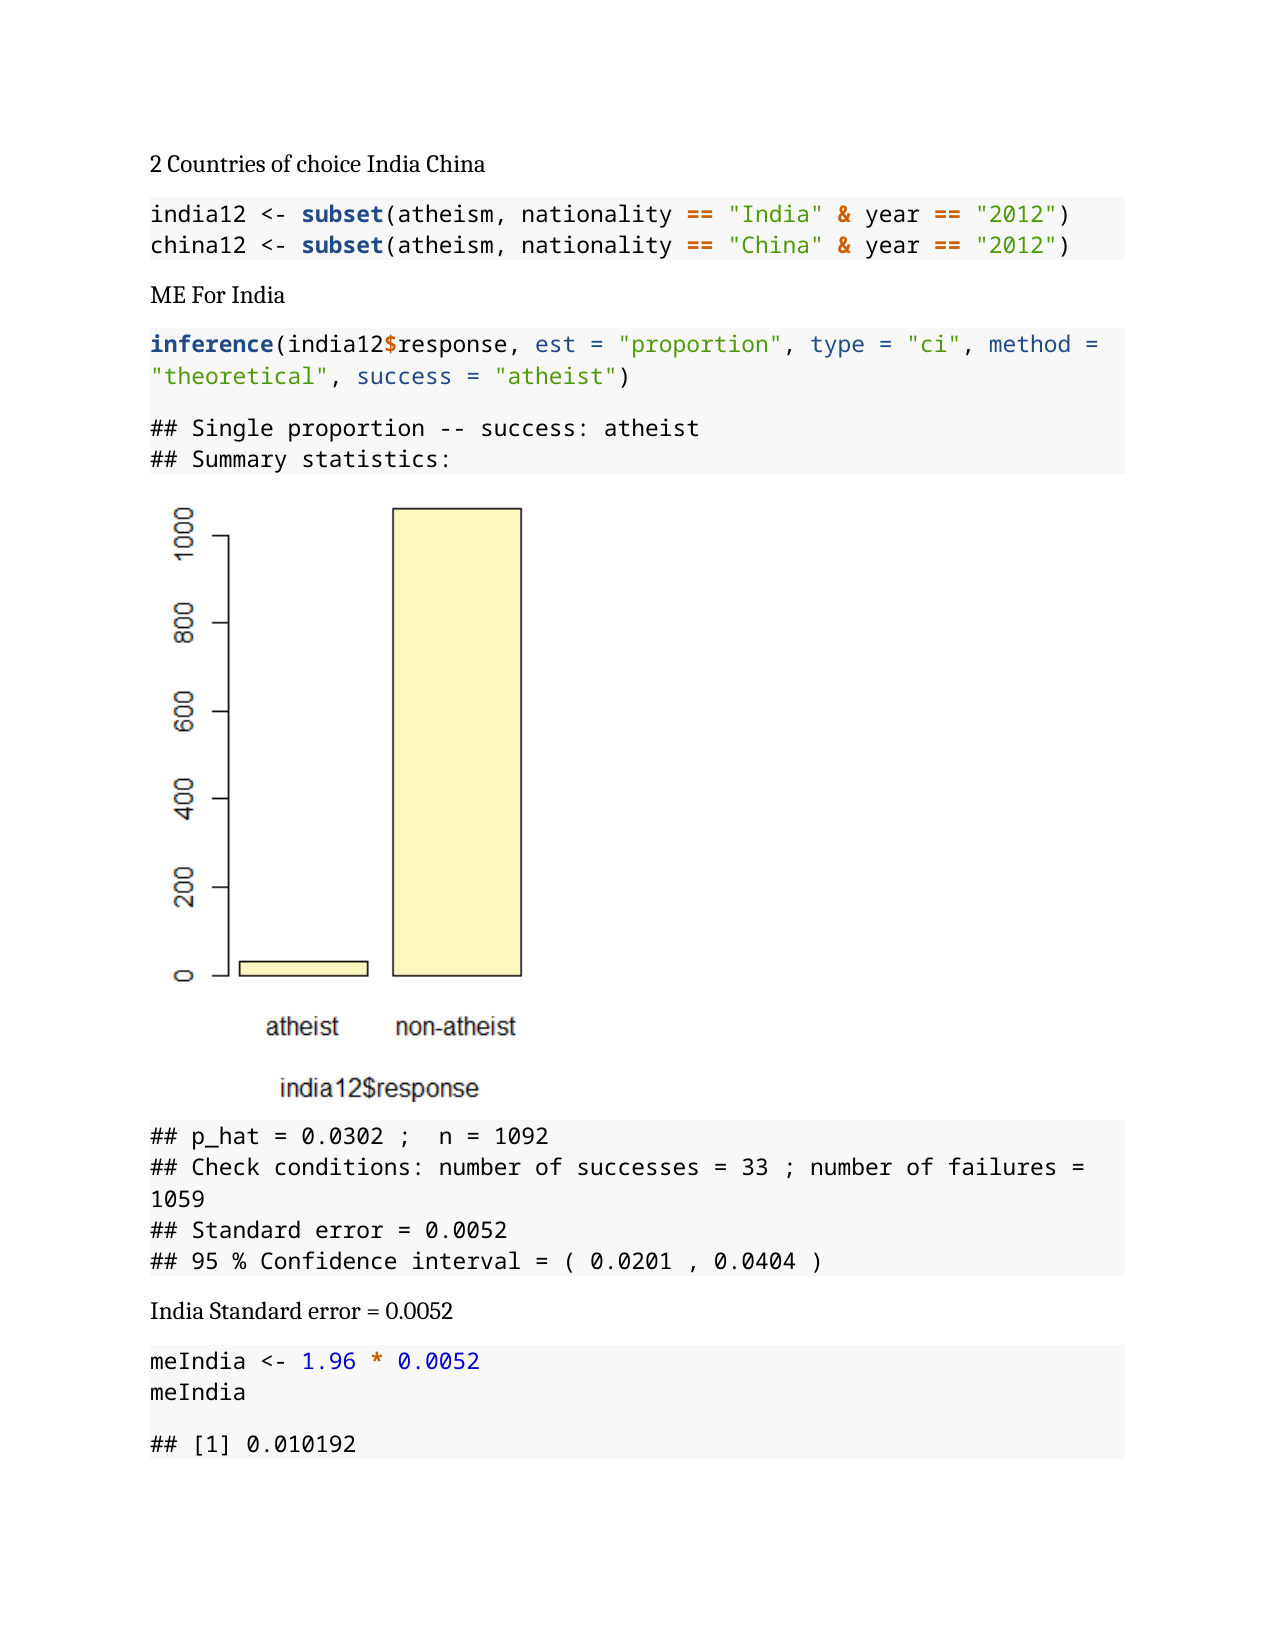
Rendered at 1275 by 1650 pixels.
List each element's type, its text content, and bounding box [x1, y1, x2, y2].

text ## [1] 0.010192 [150, 1428, 1125, 1459]
text ## p_hat = 0.0302 ; n = 1092 ## Check conditions: number of successes = 33 ; number of failures = 1059 ## Standard error = 0.0052 ## 95 % Confidence interval = ( 0.0201 , 0.0404 ) [150, 1120, 1125, 1276]
picture [168, 495, 927, 1102]
text inference(india12$response, est = "proportion", type = "ci", method = "theoretical", success = "atheist") [150, 328, 1125, 391]
text ## Single proportion -- success: atheist ## Summary statistics: [150, 412, 1125, 474]
text ME For India [150, 281, 1125, 309]
text india12 <- subset(atheism, nationality == "India" & year == "2012") china12 <- subset(atheism, nationality == "China" & year == "2012") [150, 197, 1125, 260]
text meIndia <- 1.96 * 0.0052 meIndia [246, 1345, 1125, 1407]
text India Standard error = 0.0052 [150, 1297, 1125, 1326]
text 2 Countries of choice India China [150, 150, 1125, 179]
